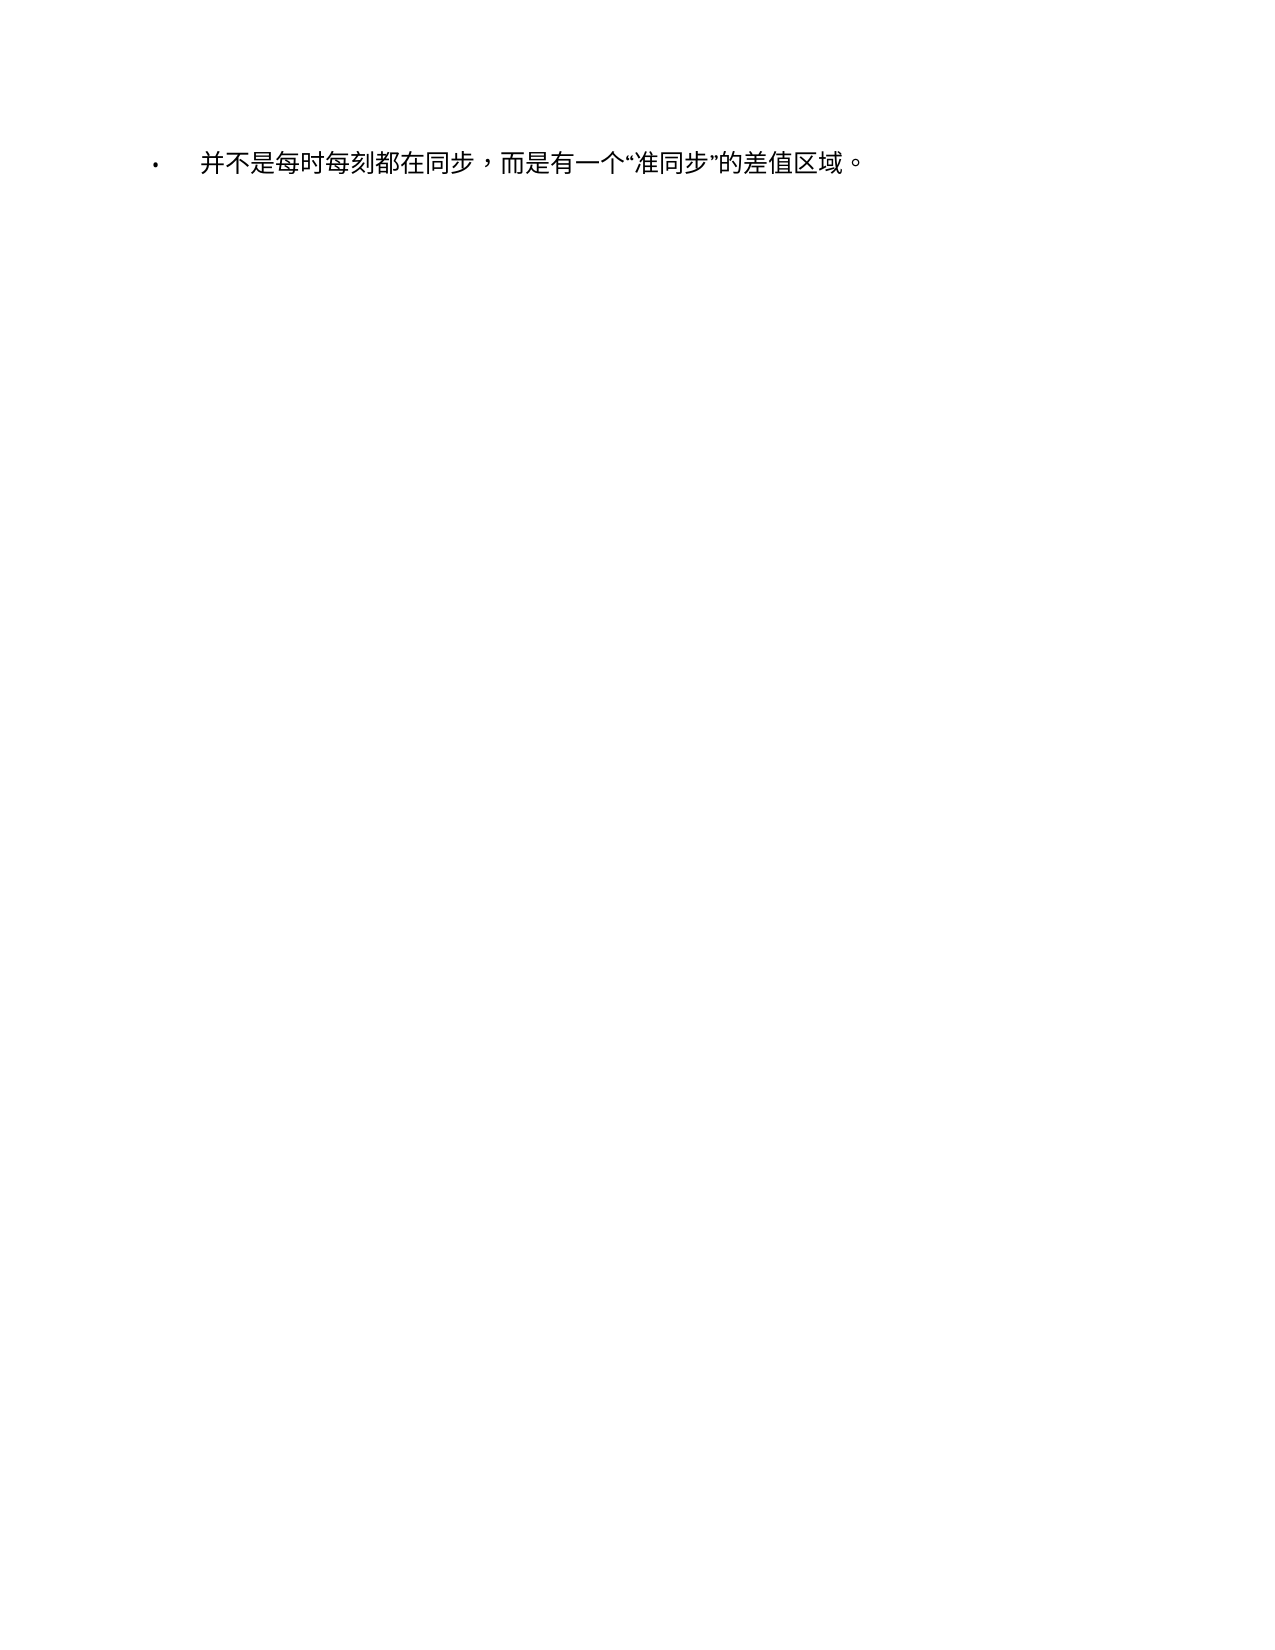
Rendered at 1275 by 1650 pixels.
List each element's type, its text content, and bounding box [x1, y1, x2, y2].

list 并不是每时每刻都在同步，而是有一个“准同步”的差值区域。 [150, 150, 1125, 179]
